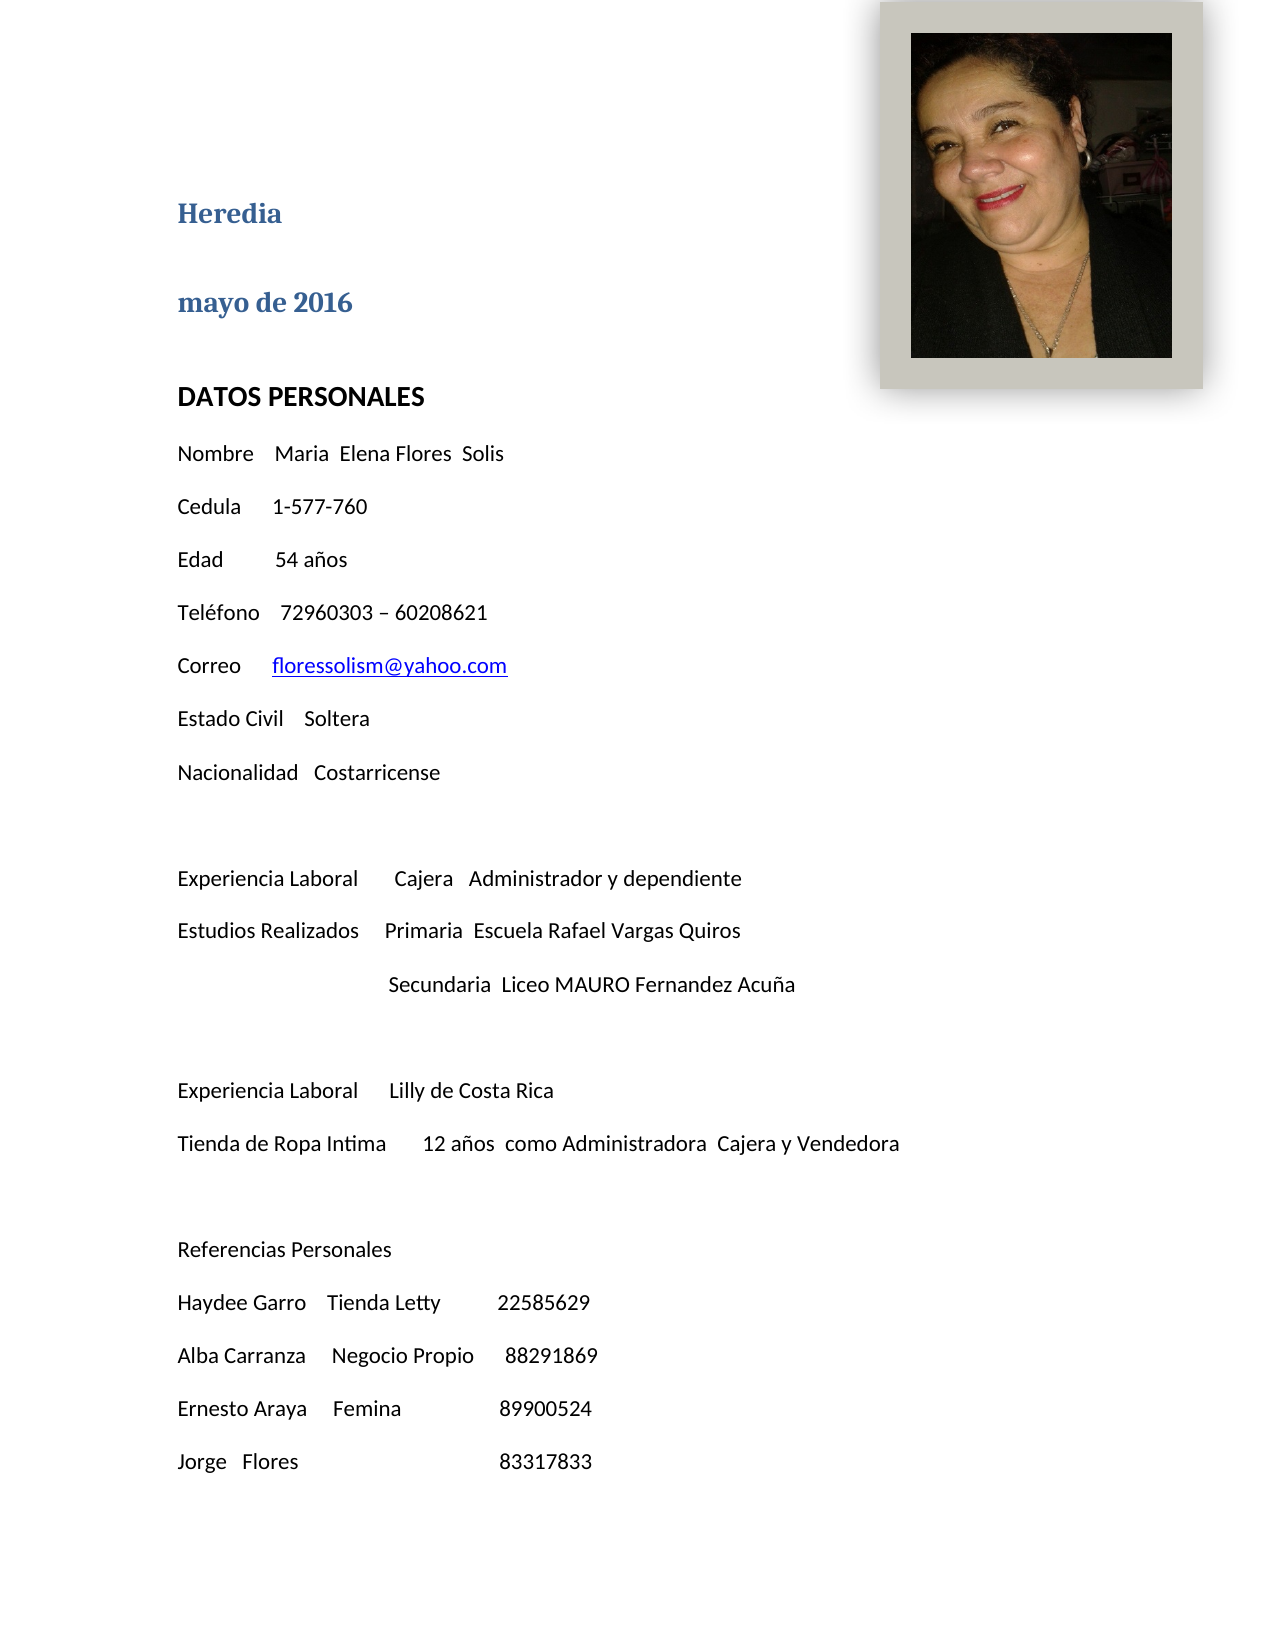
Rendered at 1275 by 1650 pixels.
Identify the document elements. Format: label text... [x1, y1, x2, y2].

text Cedula 1-577-760 [177, 492, 1098, 521]
text Edad 54 años [177, 546, 1098, 573]
subtitle Heredia [177, 198, 852, 231]
text Secundaria Liceo MAURO Fernandez Acuña [177, 970, 1098, 998]
text Nacionalidad Costarricense [177, 758, 1098, 786]
text Estudios Realizados Primaria Escuela Rafael Vargas Quiros [177, 917, 1098, 945]
subtitle mayo de 2016 [177, 286, 852, 320]
text Teléfono 72960303 – 60208621 [177, 598, 1098, 627]
text Ernesto Araya Femina 89900524 [177, 1394, 1098, 1422]
text Haydee Garro Tienda Letty 22585629 [177, 1288, 1098, 1316]
text Correo floressolism@yahoo.com [177, 652, 1098, 679]
text Experiencia Laboral Cajera Administrador y dependiente [177, 864, 1098, 892]
text Referencias Personales [177, 1235, 1098, 1263]
text Estado Civil Soltera [177, 704, 1098, 733]
text Jorge Flores 83317833 [177, 1447, 1098, 1475]
text DATOS PERSONALES [177, 378, 891, 413]
picture [911, 33, 1172, 358]
text Nombre Maria Elena Flores Solis [177, 439, 1098, 467]
text Experiencia Laboral Lilly de Costa Rica [177, 1076, 1098, 1104]
text Tienda de Ropa Intima 12 años como Administradora Cajera y Vendedora [177, 1129, 1098, 1157]
text Alba Carranza Negocio Propio 88291869 [177, 1341, 1098, 1369]
